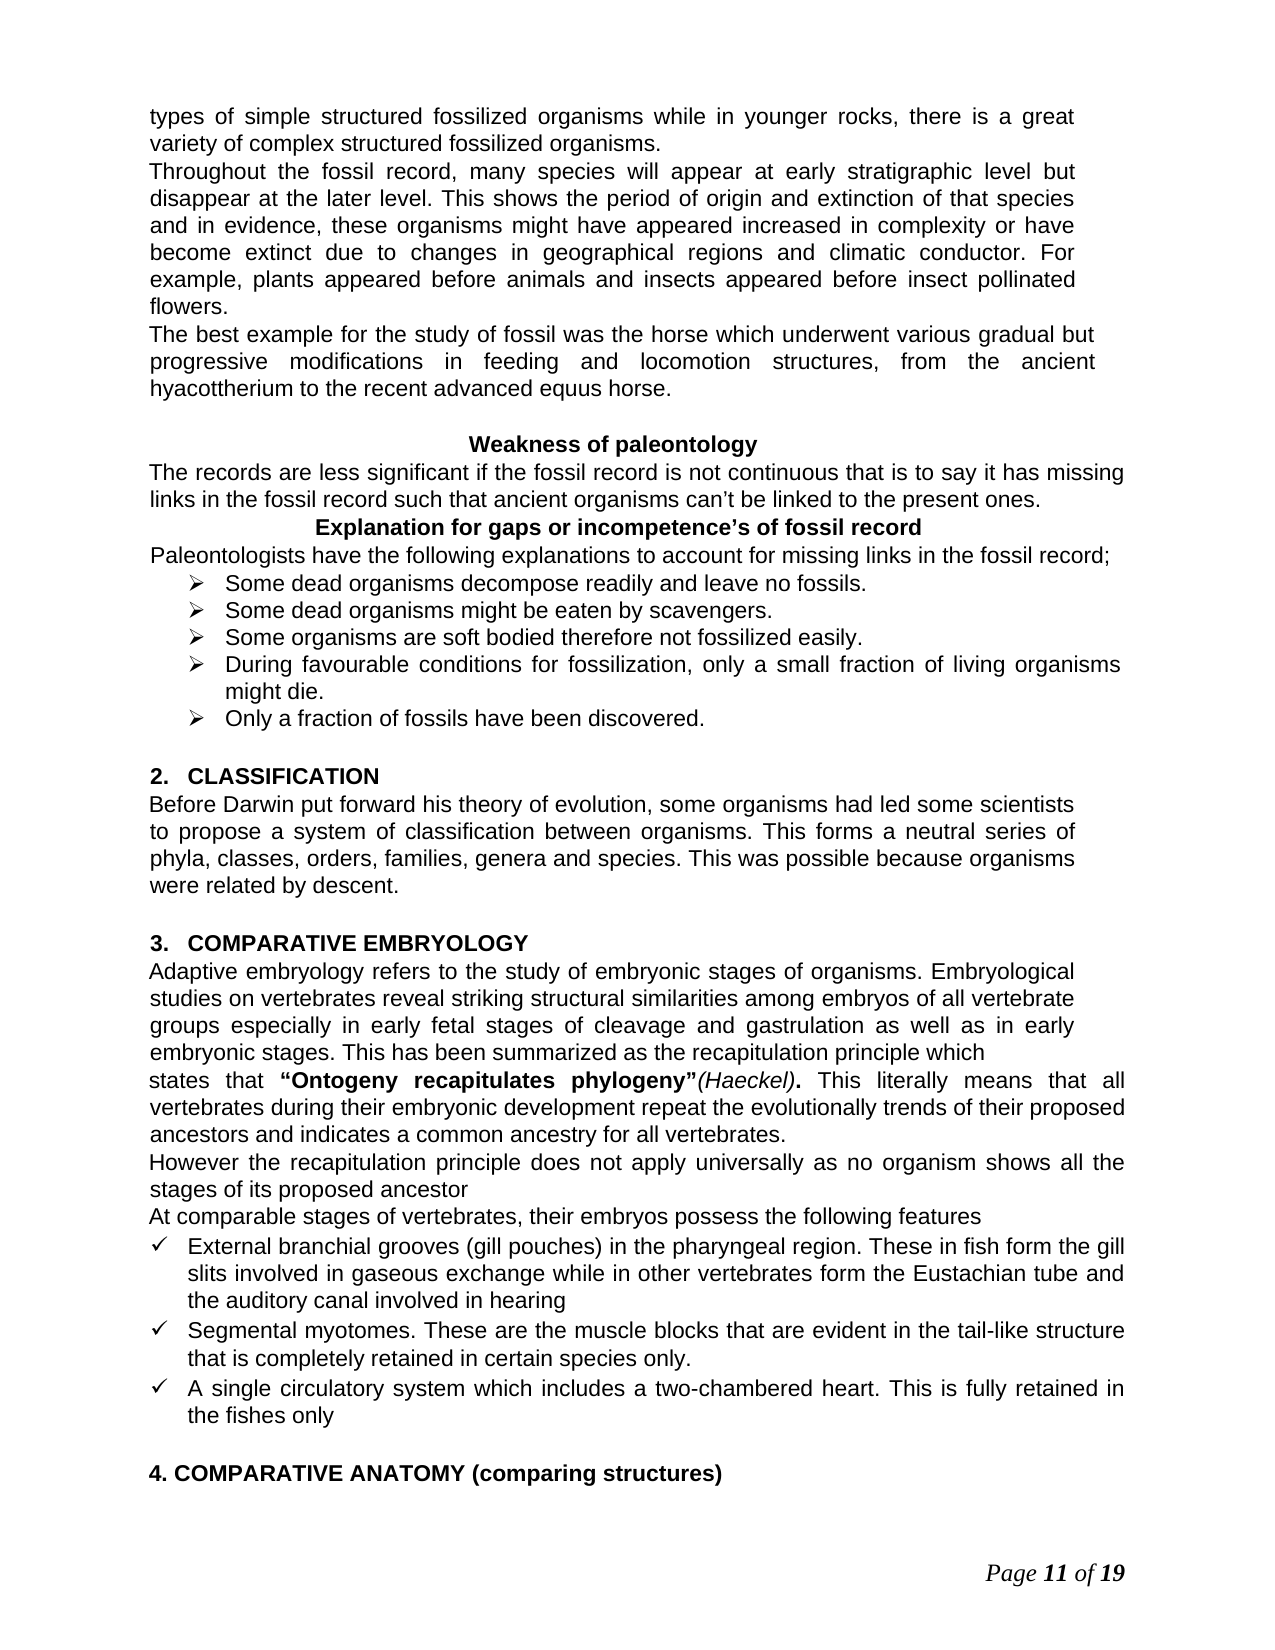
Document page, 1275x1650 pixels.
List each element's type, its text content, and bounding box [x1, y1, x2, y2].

text Throughout the fossil record, many species will appear at early stratigraphic level but disappear at the later level. This shows the period of origin and extinction of that species and in evidence, these organisms might have appeared increased in complexity or have become extinct due to changes in geographical regions and climatic conductor. For example, plants appeared before animals and insects appeared before insect pollinated flowers. [148, 158, 1076, 319]
text The best example for the study of fossil was the horse which underwent various gradual but progressive modifications in feeding and locomotion structures, from the ancient hyacottherium to the recent advanced equus horse. [148, 321, 1096, 401]
text Paleontologists have the following explanations to account for missing links in the fossil record; [150, 542, 1122, 568]
list Some dead organisms decompose readily and leave no fossils. [187, 570, 1122, 596]
list Some dead organisms might be eaten by scavengers. [187, 597, 1122, 623]
text The records are less significant if the fossil record is not continuous that is to say it has missing links in the fossil record such that ancient organisms can’t be linked to the present ones. [148, 459, 1126, 513]
list Only a fraction of fossils have been discovered. [187, 705, 1122, 731]
text states that “Ontogeny recapitulates phylogeny”(Haeckel). This literally means that all vertebrates during their embryonic development repeat the evolutionally trends of their proposed ancestors and indicates a common ancestry for all vertebrates. [148, 1067, 1126, 1147]
subtitle Weakness of paleontology [150, 431, 1076, 457]
text 4. COMPARATIVE ANATOMY (comparing structures) [148, 1459, 992, 1486]
text At comparable stages of vertebrates, their embryos possess the following features [148, 1203, 1126, 1229]
list A single circulatory system which includes a two-chambered heart. This is fully retained in the fishes only [150, 1375, 1126, 1428]
list CLASSIFICATION [150, 763, 992, 789]
list Segmental myotomes. These are the muscle blocks that are evident in the tail-like structure that is completely retained in certain species only. [150, 1317, 1126, 1371]
text Adaptive embryology refers to the study of embryonic stages of organisms. Embryological studies on vertebrates reveal striking structural similarities among embryos of all vertebrate groups especially in early fetal stages of cleavage and gastrulation as well as in early embryonic stages. This has been summarized as the recapitulation principle which [148, 958, 1076, 1066]
list COMPARATIVE EMBRYOLOGY [150, 930, 992, 956]
list During favourable conditions for fossilization, only a small fraction of living organisms might die. [187, 651, 1122, 704]
text Before Darwin put forward his theory of evolution, some organisms had led some scientists to propose a system of classification between organisms. This forms a neutral series of phyla, classes, orders, families, genera and species. This was possible because organisms were related by descent. [148, 791, 1076, 898]
text However the recapitulation principle does not apply universally as no organism shows all the stages of its proposed ancestor [148, 1148, 1126, 1202]
list Some organisms are soft bodied therefore not fossilized easily. [187, 624, 1122, 650]
text Explanation for gaps or incompetence’s of fossil record [150, 514, 1081, 540]
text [148, 103, 1075, 157]
list External branchial grooves (gill pouches) in the pharyngeal region. These in fish form the gill slits involved in gaseous exchange while in other vertebrates form the Eustachian tube and the auditory canal involved in hearing [150, 1233, 1126, 1314]
